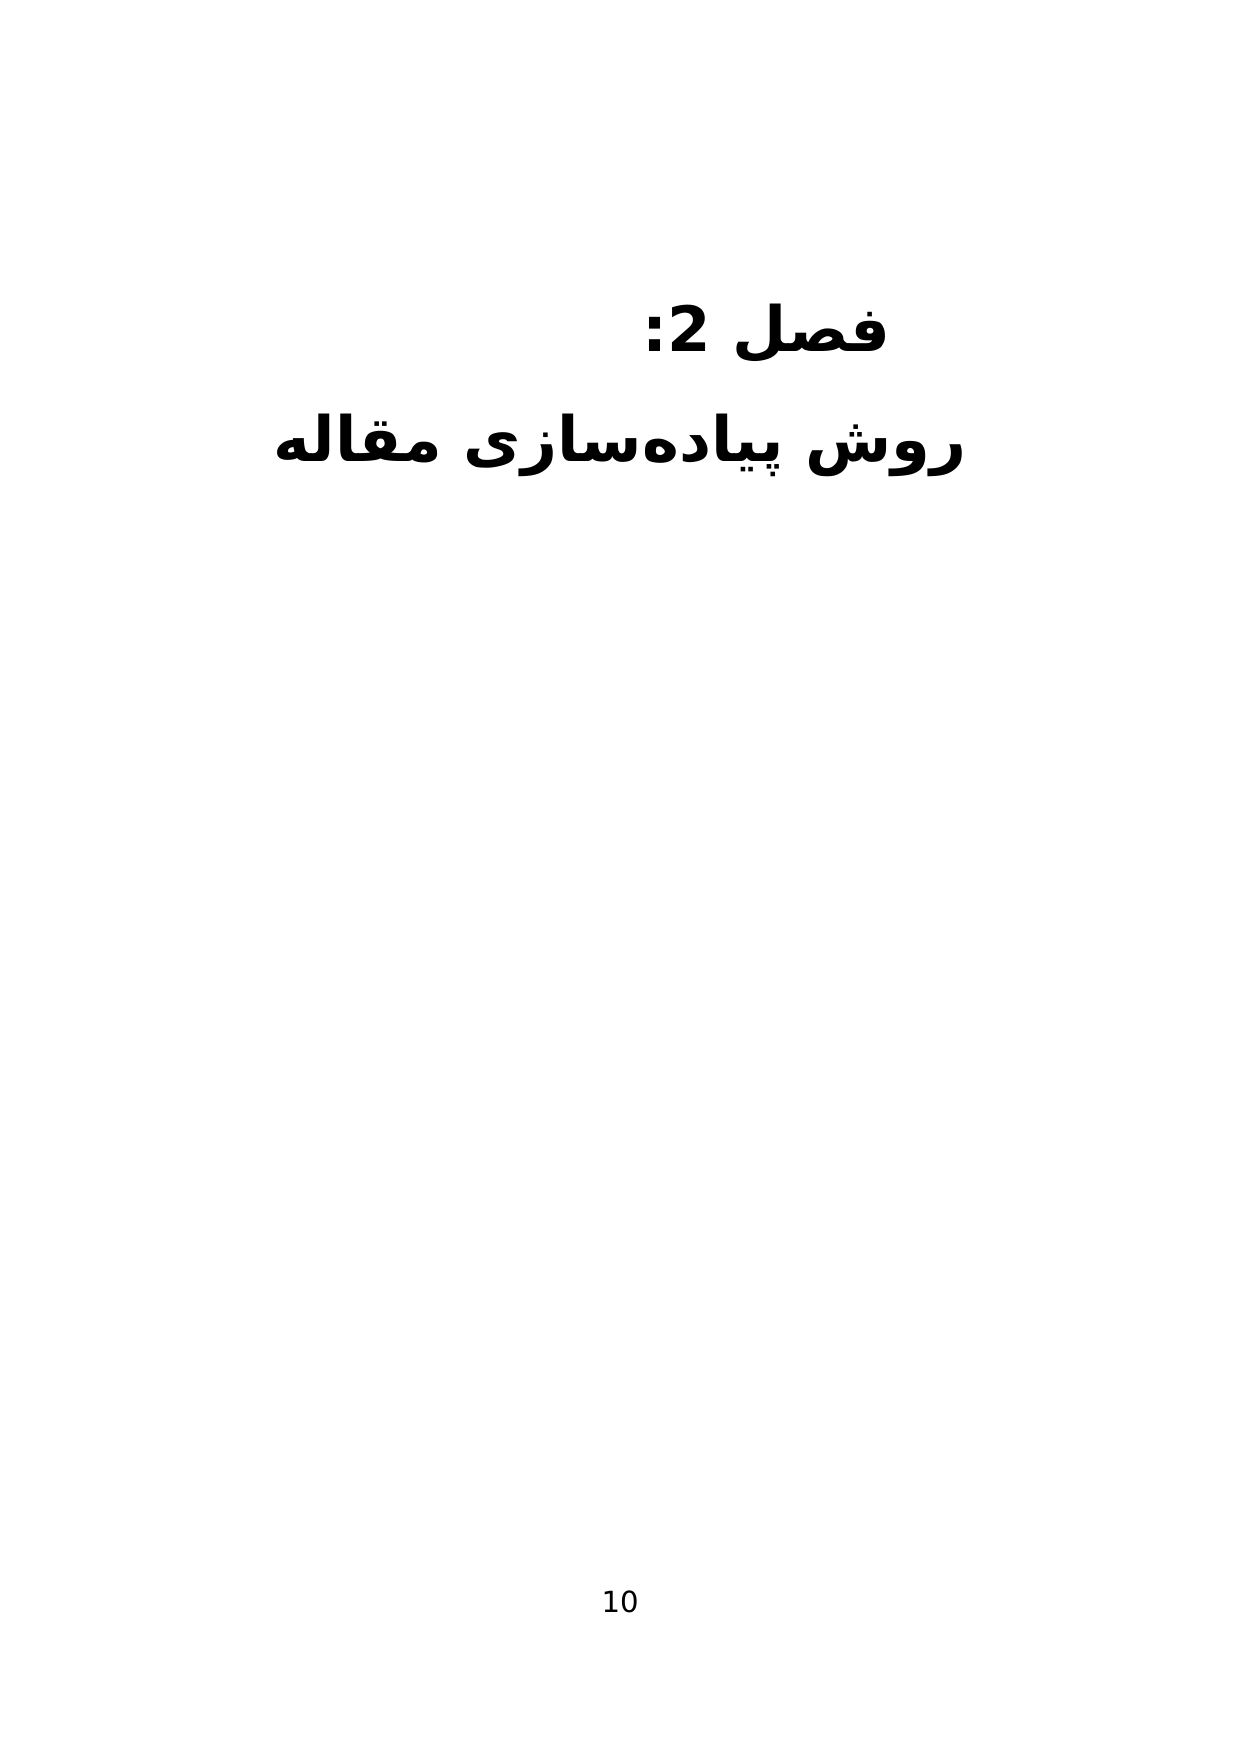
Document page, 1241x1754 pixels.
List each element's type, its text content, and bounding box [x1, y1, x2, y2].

text روش پیاده‌سازی مقاله [150, 294, 1090, 476]
